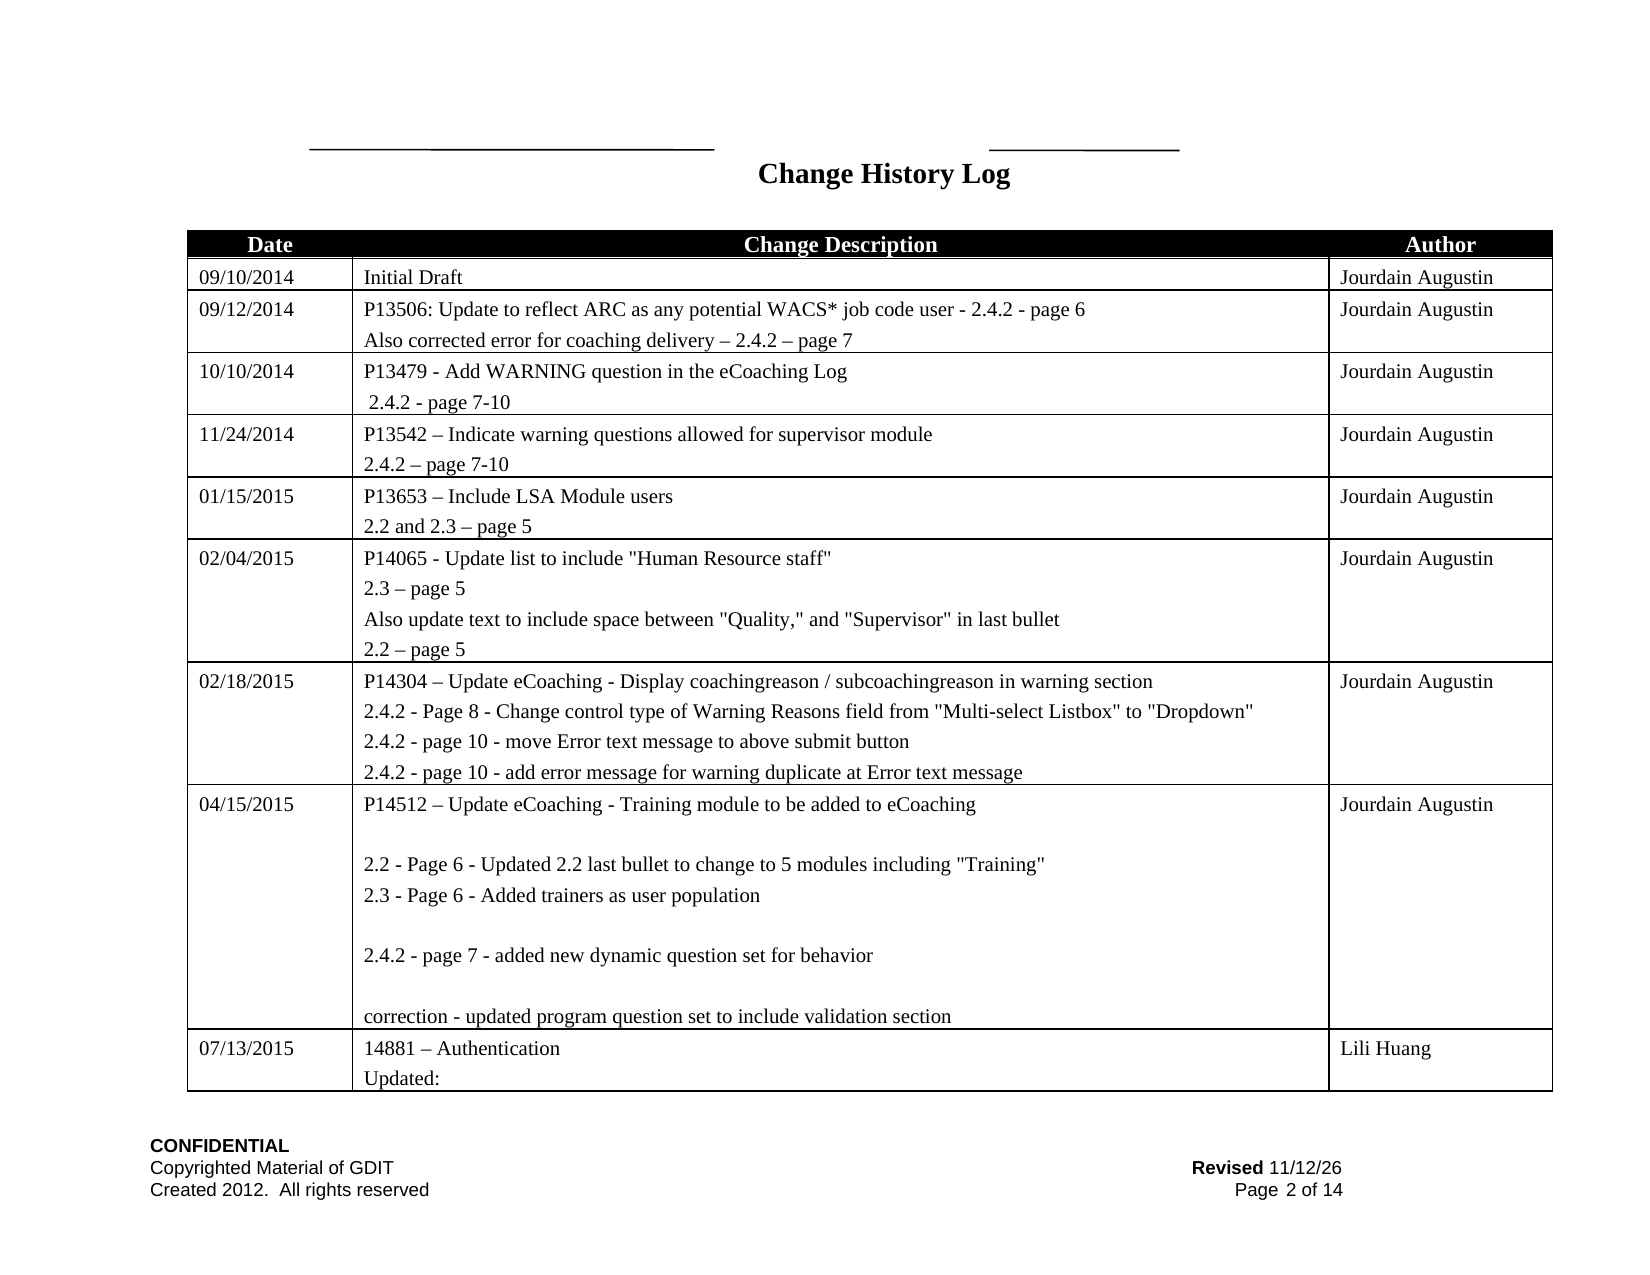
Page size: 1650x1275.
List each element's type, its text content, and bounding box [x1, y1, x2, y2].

table_cell Jourdain Augustin [1330, 785, 1552, 1028]
table_cell 07/13/2015 [188, 1030, 352, 1090]
table_cell 01/15/2015 [188, 478, 352, 538]
table_cell Jourdain Augustin [1330, 540, 1552, 661]
table_cell 09/12/2014 [188, 291, 352, 352]
table_cell Lili Huang [1330, 1030, 1552, 1090]
table_cell P13542 – Indicate warning questions allowed for supervisor module 2.4.2 – page 7-10 [353, 415, 1328, 476]
table_cell Jourdain Augustin [1330, 353, 1552, 414]
table_header Date [188, 231, 352, 257]
table_cell P14065 - Update list to include "Human Resource staff" 2.3 – page 5 Also update text to include space between "Quality," and "Supervisor" in last bullet 2.2 – page 5 [353, 540, 1328, 661]
table_header Author [1330, 231, 1552, 257]
table_cell P13506: Update to reflect ARC as any potential WACS* job code user - 2.4.2 - page 6 Also corrected error for coaching delivery – 2.4.2 – page 7 [353, 291, 1328, 352]
table_cell 02/18/2015 [188, 663, 352, 784]
table_cell P14304 – Update eCoaching - Display coachingreason / subcoachingreason in warning section 2.4.2 - Page 8 - Change control type of Warning Reasons field from "Multi-select Listbox" to "Dropdown" 2.4.2 - page 10 - move Error text message to above submit button 2.4.2 - page 10 - add error message for warning duplicate at Error text message [353, 663, 1328, 784]
table_cell 09/10/2014 [188, 259, 352, 289]
table_cell 02/04/2015 [188, 540, 352, 661]
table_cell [353, 1030, 1328, 1090]
table_cell Jourdain Augustin [1330, 291, 1552, 352]
table_cell 11/24/2014 [188, 415, 352, 476]
table_cell P13653 – Include LSA Module users 2.2 and 2.3 – page 5 [353, 478, 1328, 538]
table_header Change Description [353, 231, 1328, 257]
table_cell Initial Draft [353, 259, 1328, 289]
table_cell Jourdain Augustin [1330, 478, 1552, 538]
table_cell 10/10/2014 [188, 353, 352, 414]
table_cell P13479 - Add WARNING question in the eCoaching Log 2.4.2 - page 7-10 [353, 353, 1328, 414]
table_cell 04/15/2015 [188, 785, 352, 1028]
table_cell Jourdain Augustin [1330, 663, 1552, 784]
table_cell Jourdain Augustin [1330, 415, 1552, 476]
table_cell Jourdain Augustin [1330, 259, 1552, 289]
table_cell P14512 – Update eCoaching - Training module to be added to eCoaching 2.2 - Page 6 - Updated 2.2 last bullet to change to 5 modules including "Training" 2.3 - Page 6 - Added trainers as user population 2.4.2 - page 7 - added new dynamic question set for behavior correction - updated program question set to include validation section [353, 785, 1328, 1028]
text Change History Log [150, 156, 1618, 190]
